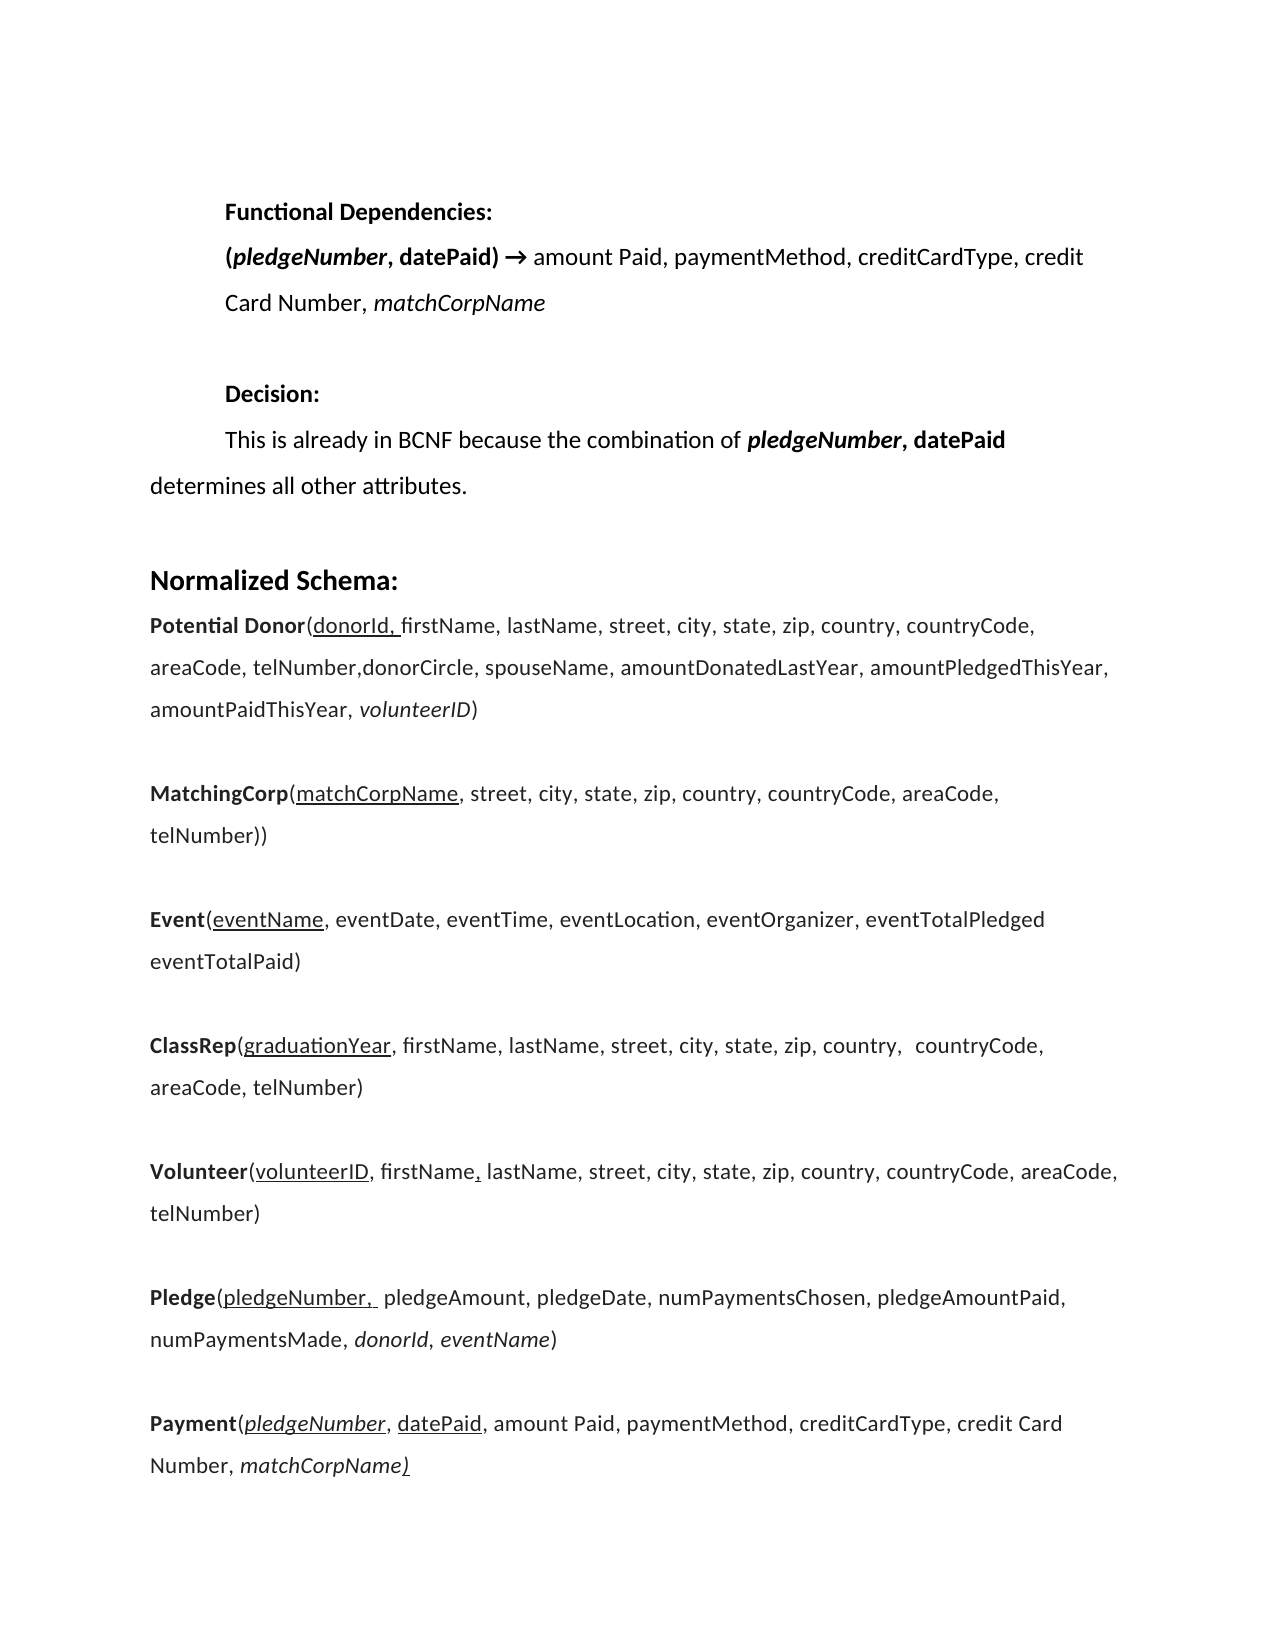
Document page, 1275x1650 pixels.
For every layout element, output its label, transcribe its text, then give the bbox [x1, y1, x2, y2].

text Payment(pledgeNumber, datePaid, amount Paid, paymentMethod, creditCardType, credit Card Number, matchCorpName) [150, 1409, 1125, 1479]
text (pledgeNumber, datePaid) → amount Paid, paymentMethod, creditCardType, credit Card Number, matchCorpName [225, 241, 1125, 318]
text Pledge(pledgeNumber, pledgeAmount, pledgeDate, numPaymentsChosen, pledgeAmountPaid, numPaymentsMade, donorId, eventName) [150, 1283, 1125, 1353]
text This is already in BCNF because the combination of pledgeNumber, datePaid determines all other attributes. [150, 424, 1125, 501]
text Normalized Schema: Potential Donor(donorId, firstName, lastName, street, city, state, zip, country, countryCode, areaCode, telNumber,donorCircle, spouseName, amountDonatedLastYear, amountPledgedThisYear, amountPaidThisYear, volunteerID) [150, 562, 1125, 723]
text Volunteer(volunteerID, firstName, lastName, street, city, state, zip, country, countryCode, areaCode, telNumber) [150, 1157, 1125, 1227]
text Decision: [150, 379, 1125, 409]
text MatchingCorp(matchCorpName, street, city, state, zip, country, countryCode, areaCode, telNumber)) [150, 779, 1125, 849]
text Functional Dependencies: [225, 196, 1125, 226]
text Event(eventName, eventDate, eventTime, eventLocation, eventOrganizer, eventTotalPledged eventTotalPaid) [150, 905, 1125, 975]
text ClassRep(graduationYear, firstName, lastName, street, city, state, zip, country, countryCode, areaCode, telNumber) [150, 1031, 1125, 1101]
